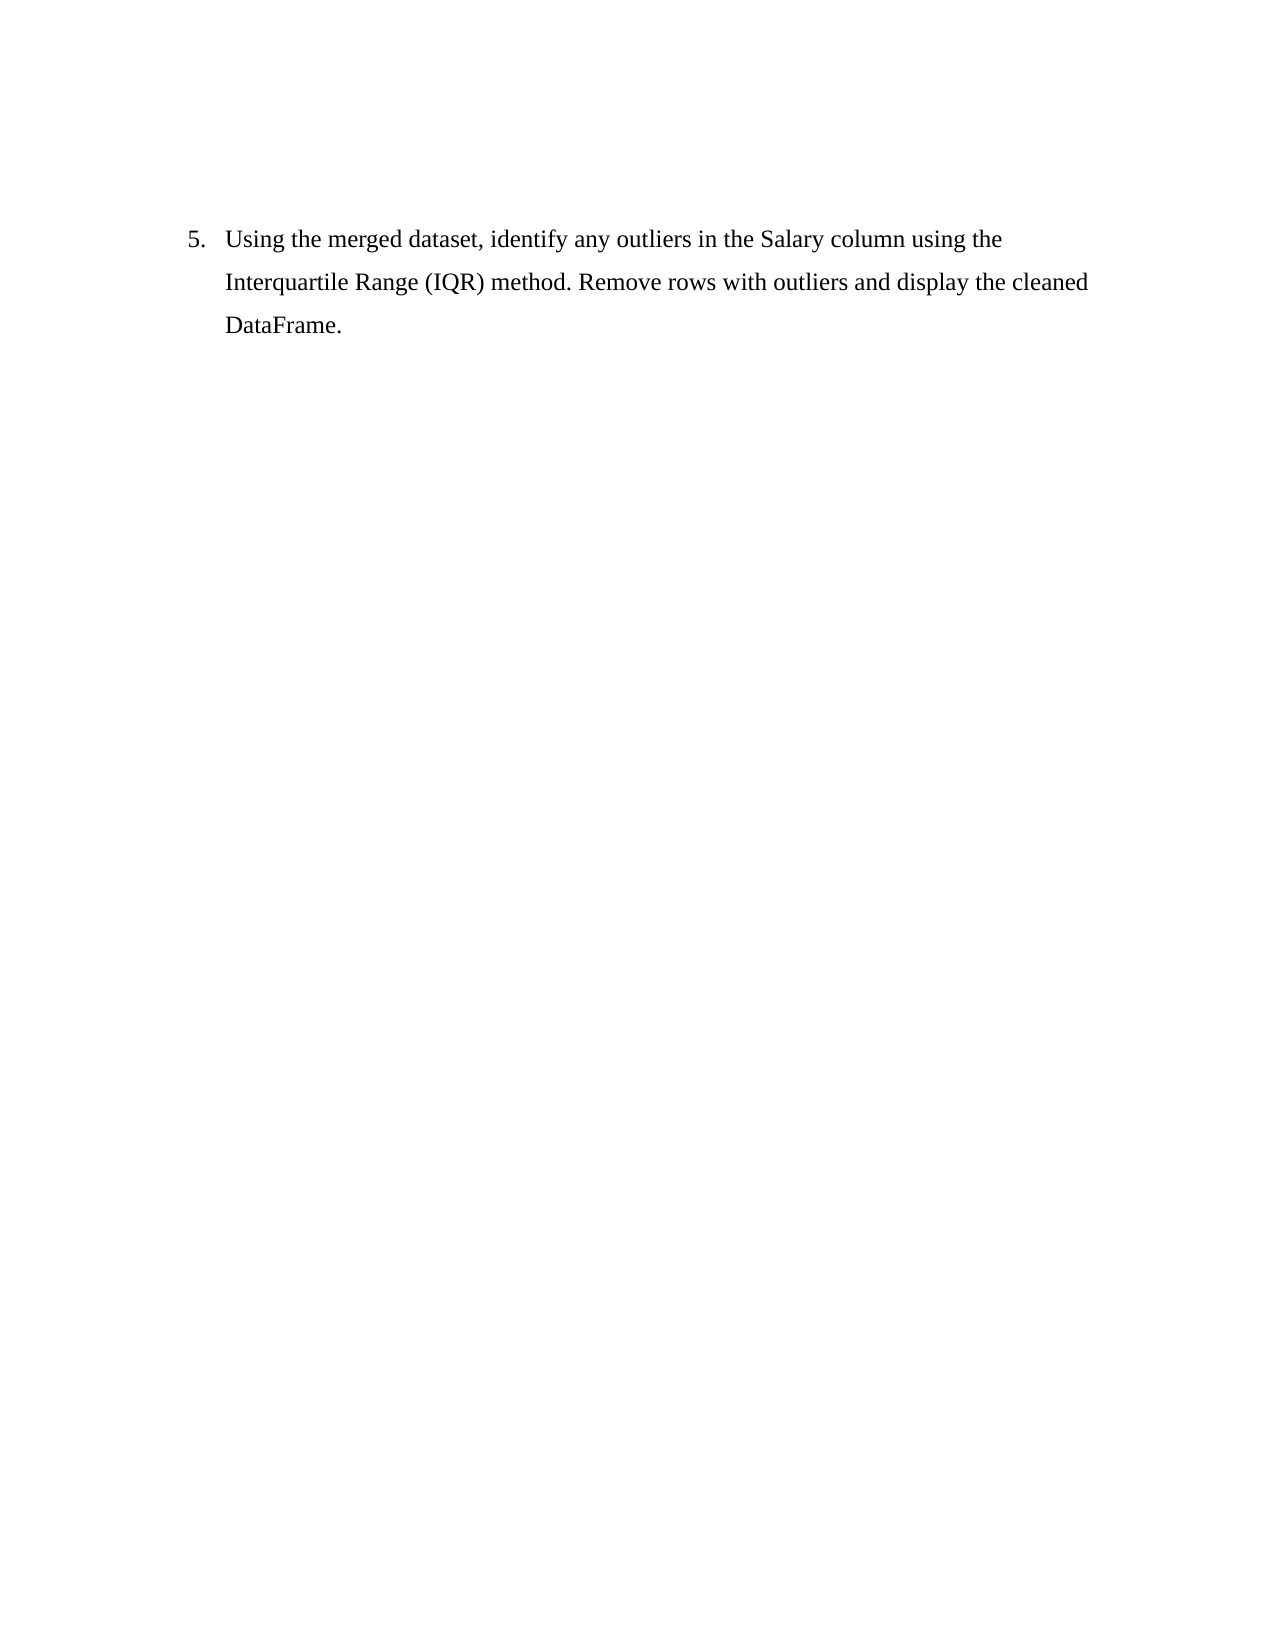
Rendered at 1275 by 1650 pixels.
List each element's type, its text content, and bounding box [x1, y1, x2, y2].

list Using the merged dataset, identify any outliers in the Salary column using the Interquartile Range (IQR) method. Remove rows with outliers and display the cleaned DataFrame. [187, 224, 1125, 339]
